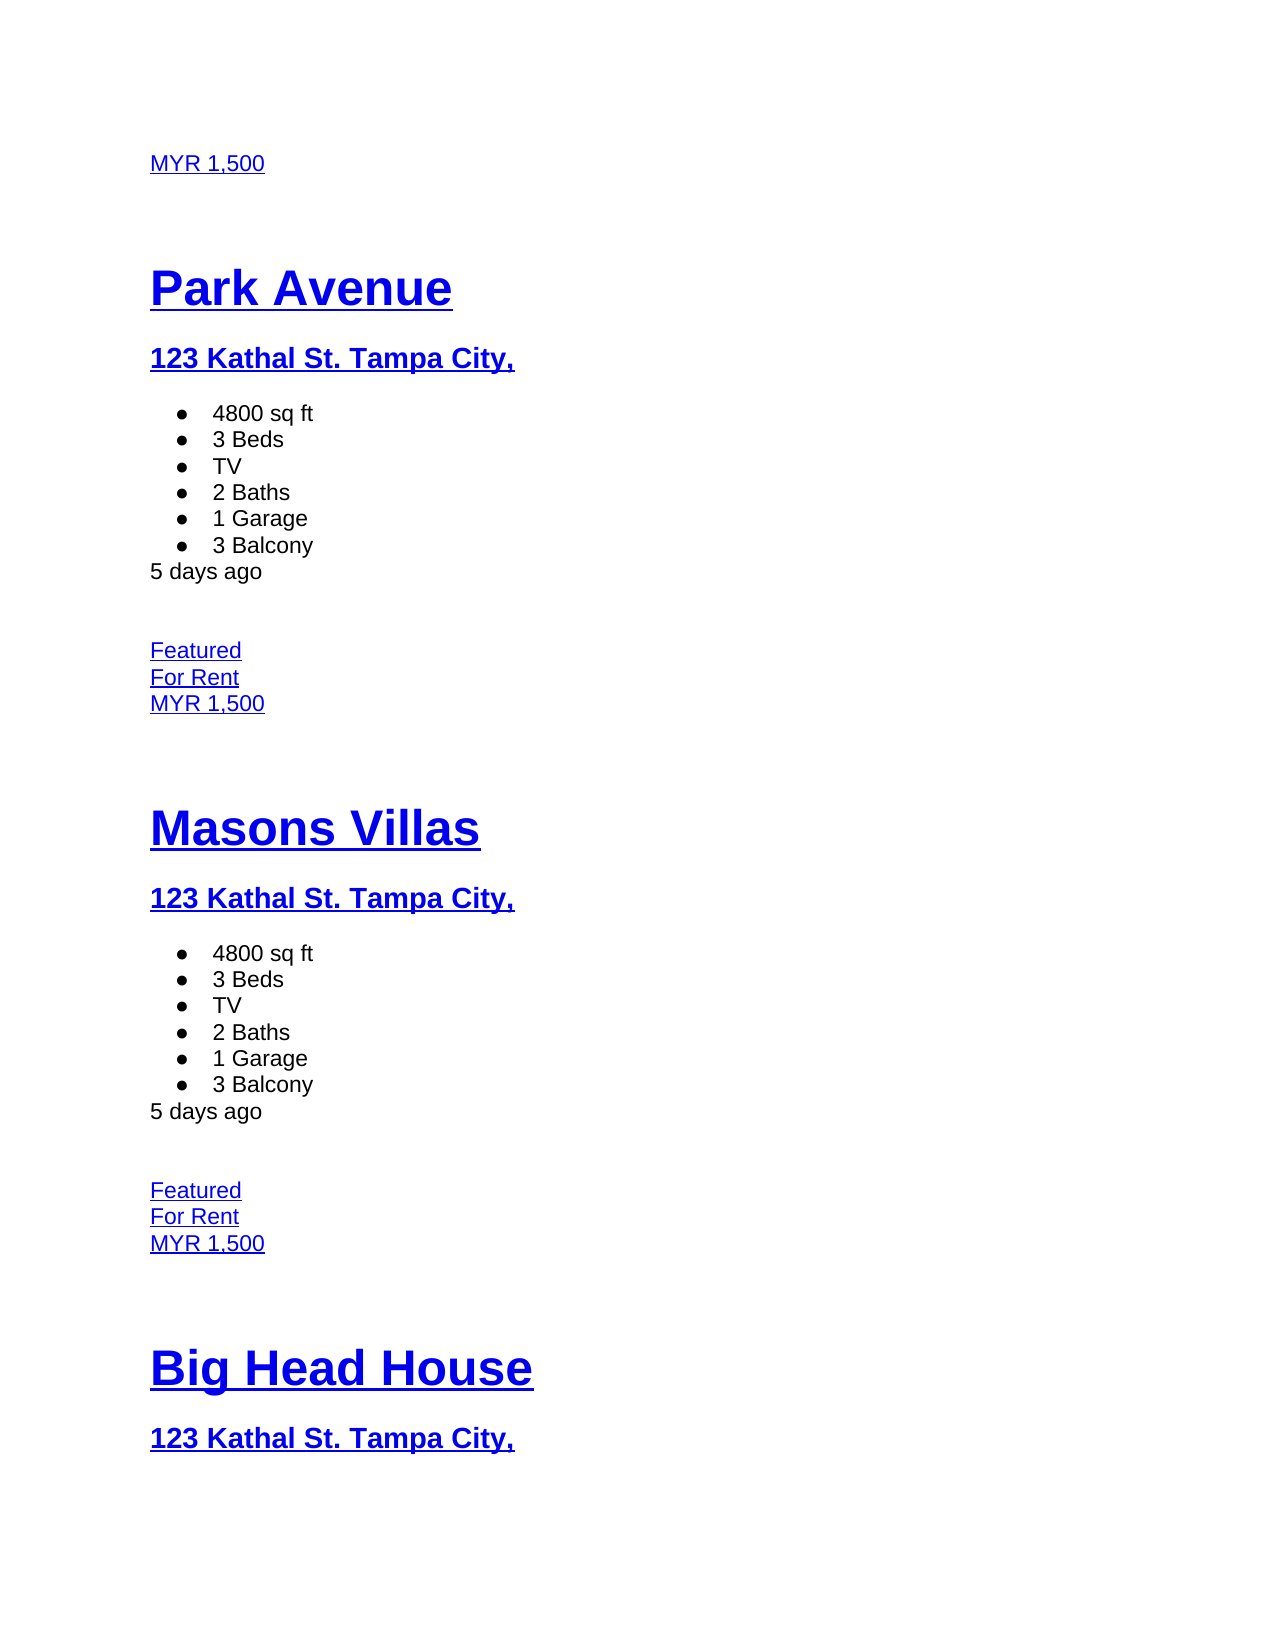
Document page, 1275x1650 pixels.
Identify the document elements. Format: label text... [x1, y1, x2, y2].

list 3 Balcony [175, 1071, 1125, 1098]
list 4800 sq ft [175, 940, 1125, 966]
text Featured [150, 1177, 1125, 1203]
list 3 Beds [175, 426, 1125, 453]
text Park Avenue [150, 259, 1125, 316]
text For Rent [150, 663, 1125, 690]
list 1 Garage [175, 1045, 1125, 1071]
list TV [175, 453, 1125, 479]
list 1 Garage [175, 505, 1125, 532]
text Featured [150, 637, 1125, 663]
list 2 Baths [175, 1019, 1125, 1045]
list TV [175, 992, 1125, 1019]
list 3 Balcony [175, 532, 1125, 558]
list 2 Baths [175, 479, 1125, 505]
text For Rent [150, 1203, 1125, 1229]
text Masons Villas [150, 799, 1125, 856]
list 4800 sq ft [175, 400, 1125, 426]
text Big Head House [150, 1338, 1125, 1396]
text 5 days ago [150, 1098, 1125, 1124]
text MYR 1,500 [150, 690, 1125, 716]
text MYR 1,500 [150, 150, 1125, 176]
list 3 Beds [175, 966, 1125, 992]
subtitle 123 Kathal St. Tampa City, [150, 341, 1125, 375]
subtitle 123 Kathal St. Tampa City, [150, 1421, 1125, 1454]
text MYR 1,500 [150, 1229, 1125, 1256]
text 5 days ago [150, 558, 1125, 584]
subtitle 123 Kathal St. Tampa City, [150, 881, 1125, 915]
